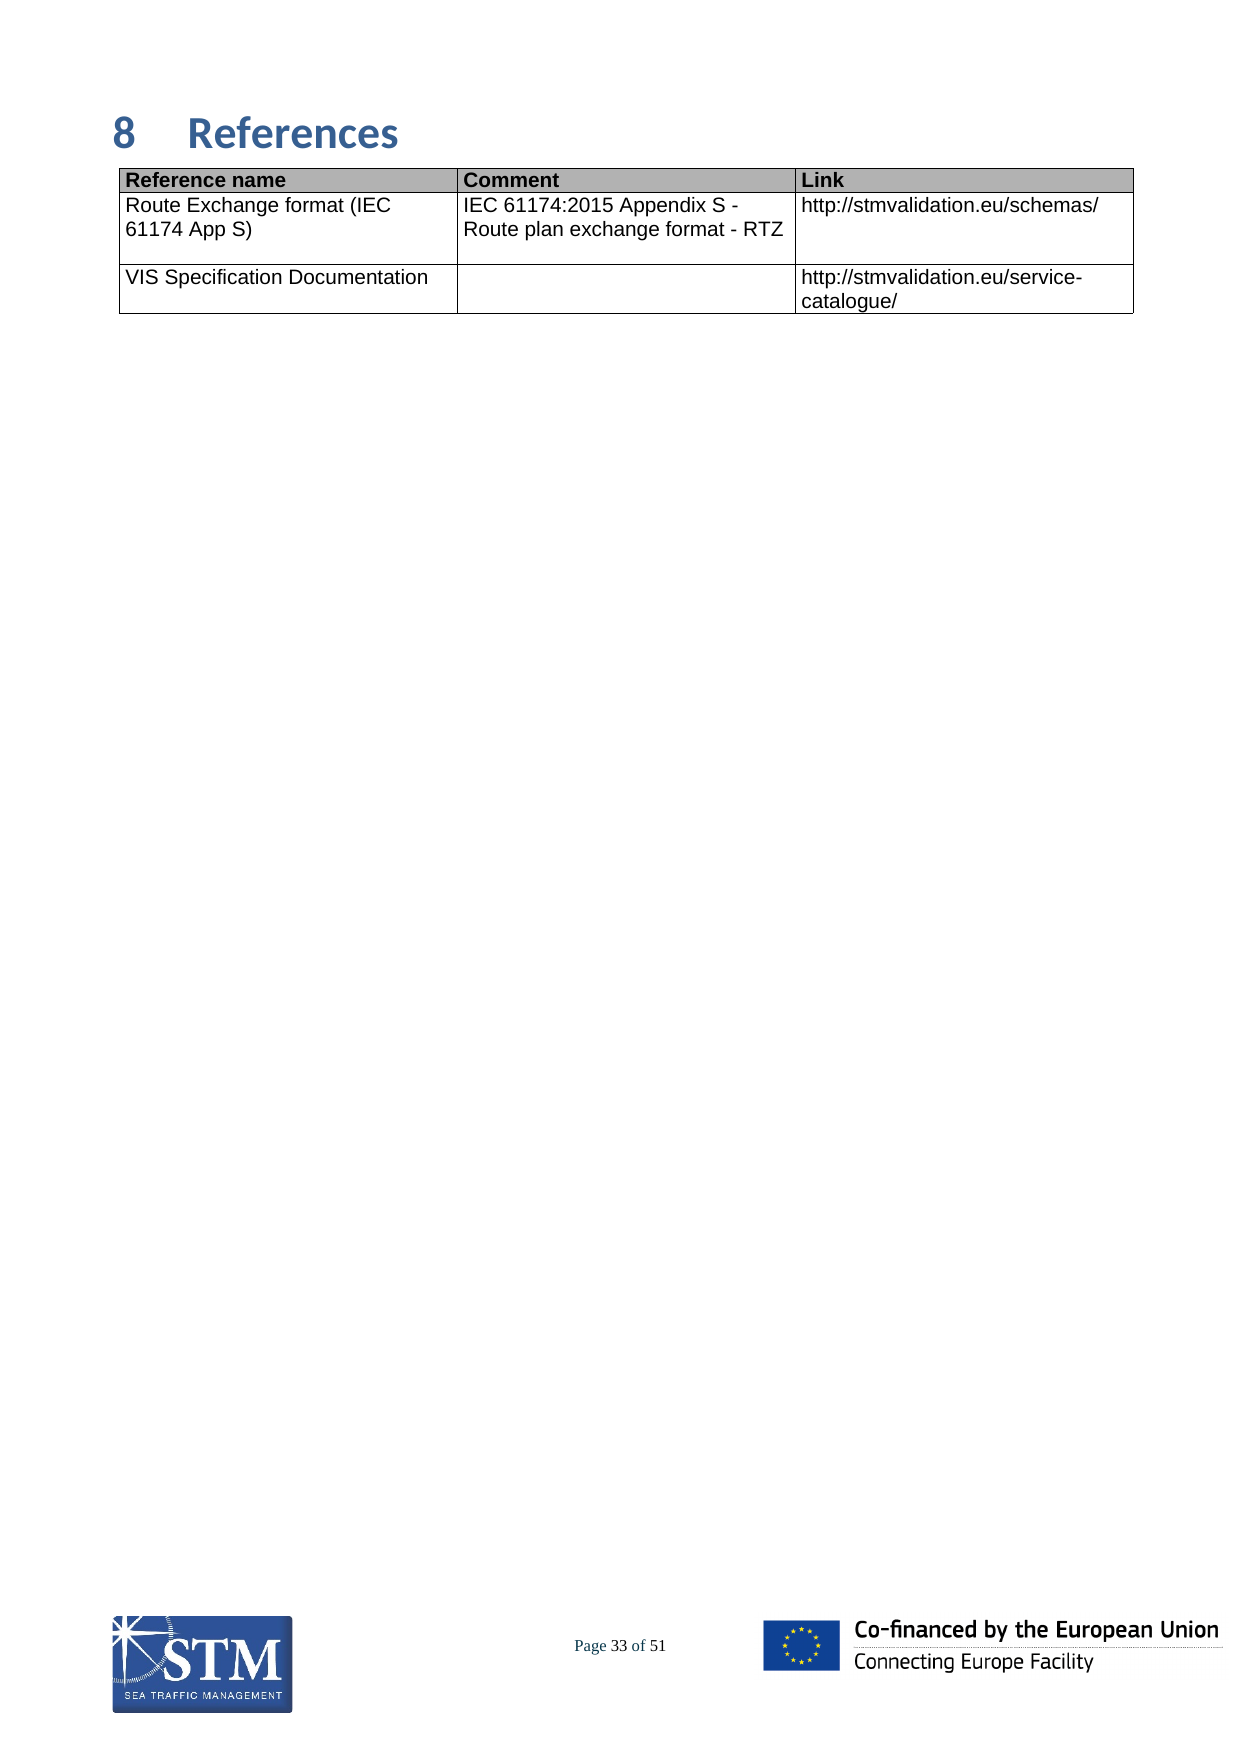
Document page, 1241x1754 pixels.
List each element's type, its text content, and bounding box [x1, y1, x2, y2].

table_cell http://stmvalidation.eu/service-catalogue/ [796, 265, 1133, 312]
table_header Link [796, 169, 1133, 192]
table_cell VIS Specification Documentation [120, 265, 457, 312]
subtitle References [112, 104, 1128, 160]
table_cell [458, 265, 795, 312]
table_cell IEC 61174:2015 Appendix S - Route plan exchange format - RTZ [458, 193, 795, 264]
table_cell http://stmvalidation.eu/schemas/ [796, 193, 1133, 264]
table_cell Route Exchange format (IEC 61174 App S) [120, 193, 457, 264]
picture [112, 1616, 293, 1713]
table_header Reference name [120, 169, 457, 192]
picture [754, 1612, 1230, 1680]
table_header Comment [458, 169, 795, 192]
